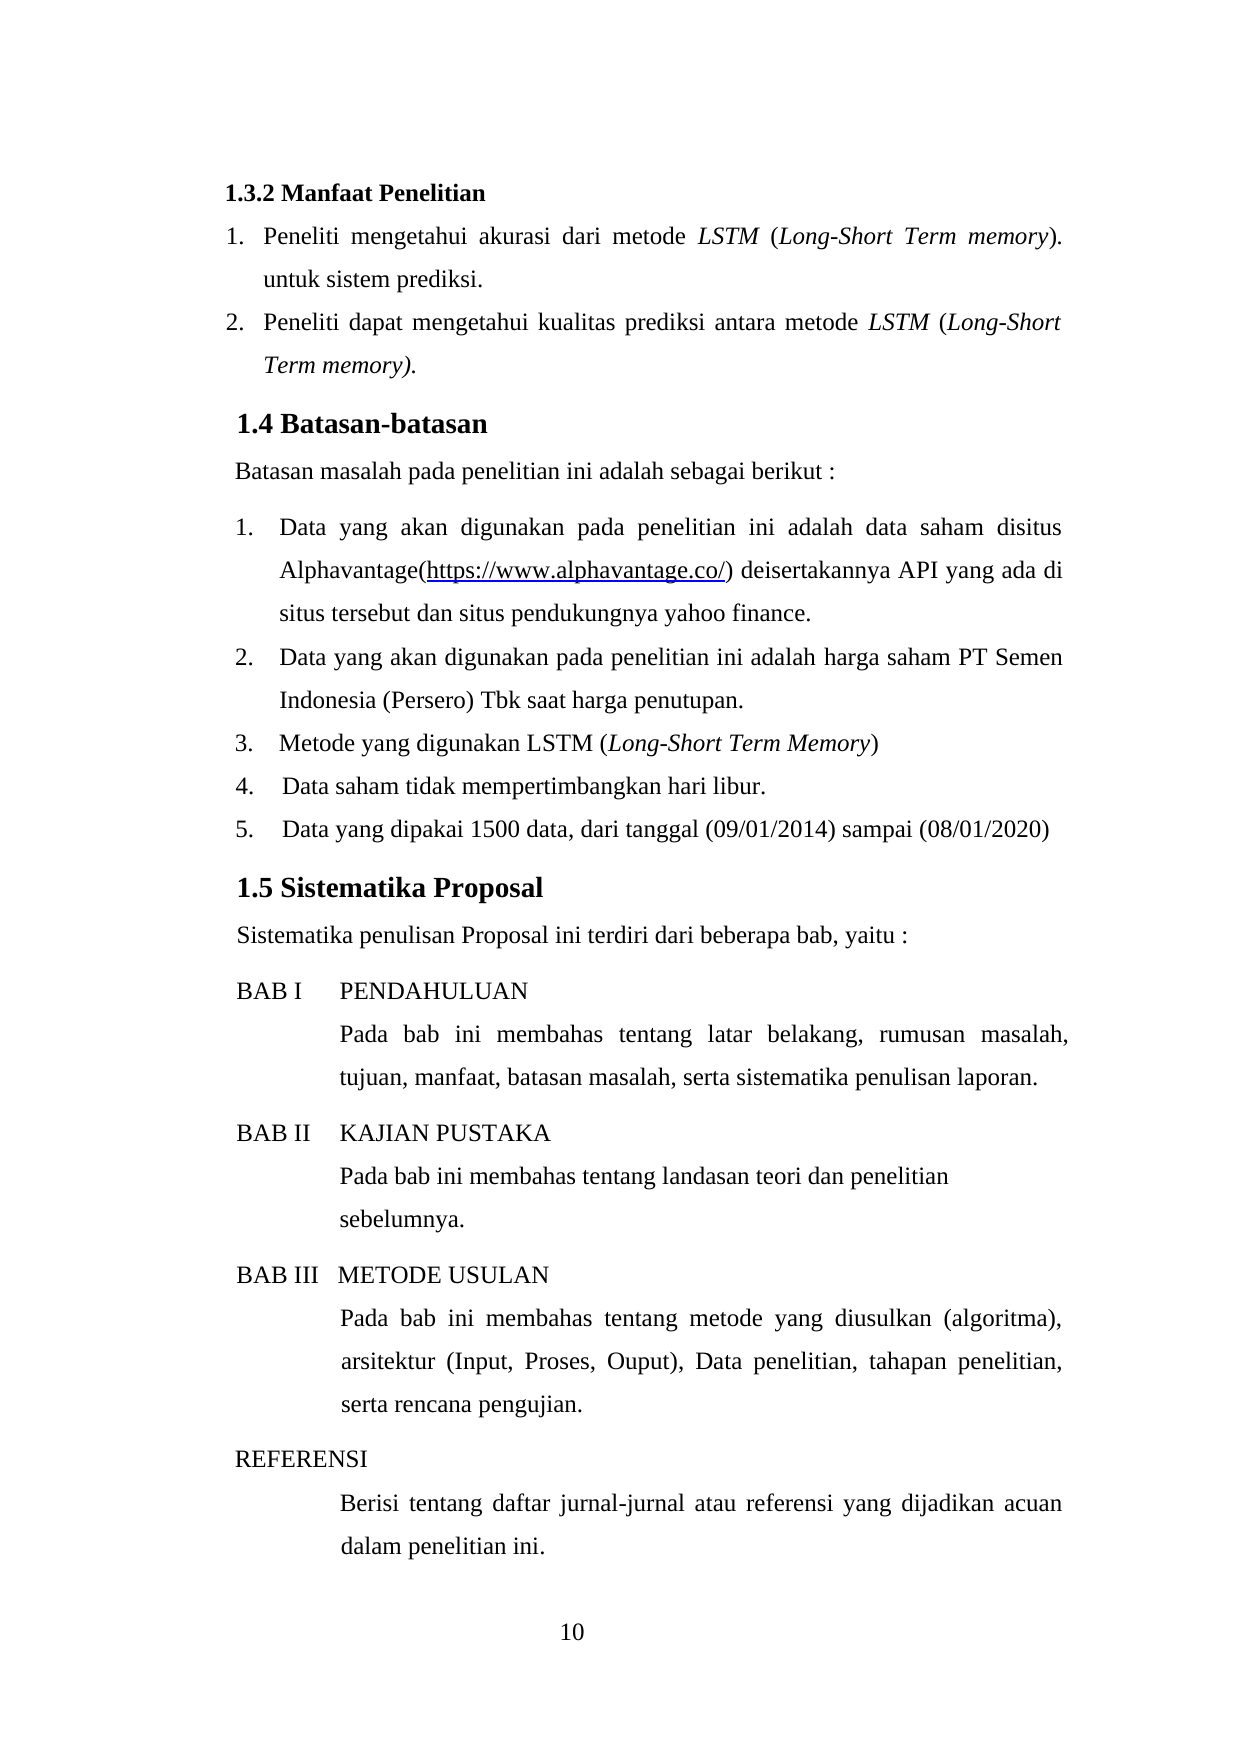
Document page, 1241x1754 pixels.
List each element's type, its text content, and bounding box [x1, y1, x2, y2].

text REFERENSI [234, 1444, 1063, 1473]
text Sistematika penulisan Proposal ini terdiri dari beberapa bab, yaitu : [236, 921, 1063, 949]
table_cell BAB III METODE USULAN [236, 1260, 1069, 1303]
table_header BAB I [236, 976, 339, 1118]
subtitle 1.3.2 Manfaat Penelitian [224, 178, 1063, 207]
table_cell BAB II [236, 1118, 339, 1260]
subtitle 1.4 Batasan-batasan [236, 406, 1063, 440]
text Batasan masalah pada penelitian ini adalah sebagai berikut : [234, 456, 1063, 485]
list Metode yang digunakan LSTM (Long-Short Term Memory) [234, 728, 1063, 757]
list Data saham tidak mempertimbangkan hari libur. [235, 771, 1063, 800]
table_cell KAJIAN PUSTAKA Pada bab ini membahas tentang landasan teori dan penelitian sebelumnya. [339, 1118, 1069, 1260]
list Data yang dipakai 1500 data, dari tanggal (09/01/2014) sampai (08/01/2020) [235, 814, 1063, 843]
list Data yang akan digunakan pada penelitian ini adalah harga saham PT Semen Indonesia (Persero) Tbk saat harga penutupan. [235, 642, 1063, 714]
subtitle 1.5 Sistematika Proposal [236, 870, 1063, 904]
table_header PENDAHULUAN Pada bab ini membahas tentang latar belakang, rumusan masalah, tujuan, manfaat, batasan masalah, serta sistematika penulisan laporan. [339, 976, 1069, 1118]
list Peneliti dapat mengetahui kualitas prediksi antara metode LSTM (Long-Short Term memory). [226, 307, 1063, 379]
text Pada bab ini membahas tentang metode yang diusulkan (algoritma), arsitektur (Input, Proses, Ouput), Data penelitian, tahapan penelitian, serta rencana pengujian. [340, 1303, 1063, 1418]
text Berisi tentang daftar jurnal-jurnal atau referensi yang dijadikan acuan dalam penelitian ini. [339, 1488, 1063, 1559]
list Peneliti mengetahui akurasi dari metode LSTM (Long-Short Term memory). untuk sistem prediksi. [226, 221, 1063, 293]
list Data yang akan digunakan pada penelitian ini adalah data saham disitus Alphavantage(https://www.alphavantage.co/) deisertakannya API yang ada di situs tersebut dan situs pendukungnya yahoo finance. [235, 512, 1063, 627]
